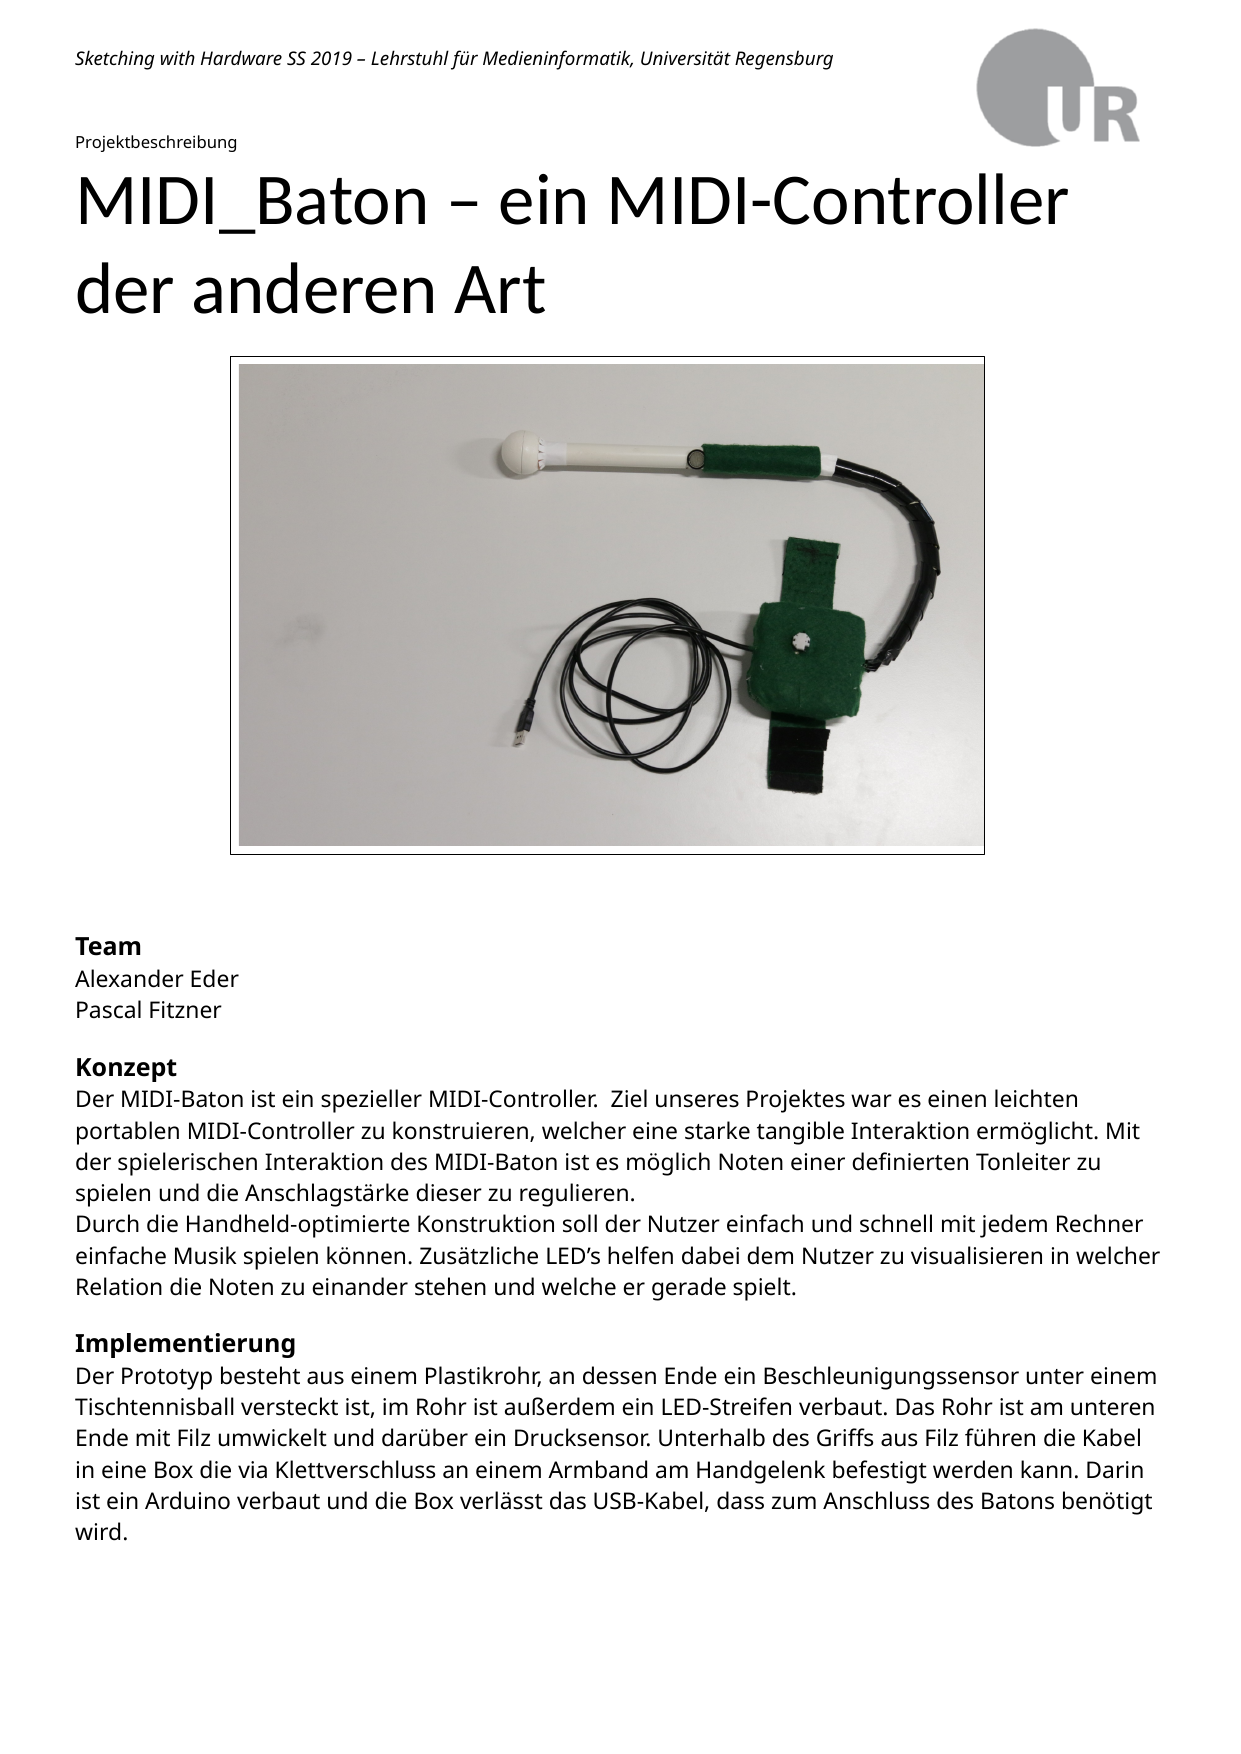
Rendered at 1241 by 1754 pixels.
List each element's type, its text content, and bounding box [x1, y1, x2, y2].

subtitle MIDI_Baton – ein MIDI-Controller der anderen Art [75, 154, 1165, 332]
subtitle Konzept [75, 1049, 1165, 1083]
text Pascal Fitzner [75, 994, 1165, 1026]
text Projektbeschreibung [75, 131, 1165, 154]
text Der MIDI-Baton ist ein spezieller MIDI-Controller. Ziel unseres Projektes war es einen leichten portablen MIDI-Controller zu konstruieren, welcher eine starke tangible Interaktion ermöglicht. Mit der spielerischen Interaktion des MIDI-Baton ist es möglich Noten einer definierten Tonleiter zu spielen und die Anschlagstärke dieser zu regulieren. [75, 1083, 1165, 1208]
subtitle Implementierung [75, 1326, 1165, 1360]
text Alexander Eder [75, 963, 1165, 994]
text Durch die Handheld-optimierte Konstruktion soll der Nutzer einfach und schnell mit jedem Rechner einfache Musik spielen können. Zusätzliche LED’s helfen dabei dem Nutzer zu visualisieren in welcher Relation die Noten zu einander stehen und welche er gerade spielt. [75, 1208, 1165, 1302]
picture [238, 364, 984, 846]
subtitle Team [75, 929, 1165, 963]
picture [966, 0, 1150, 131]
